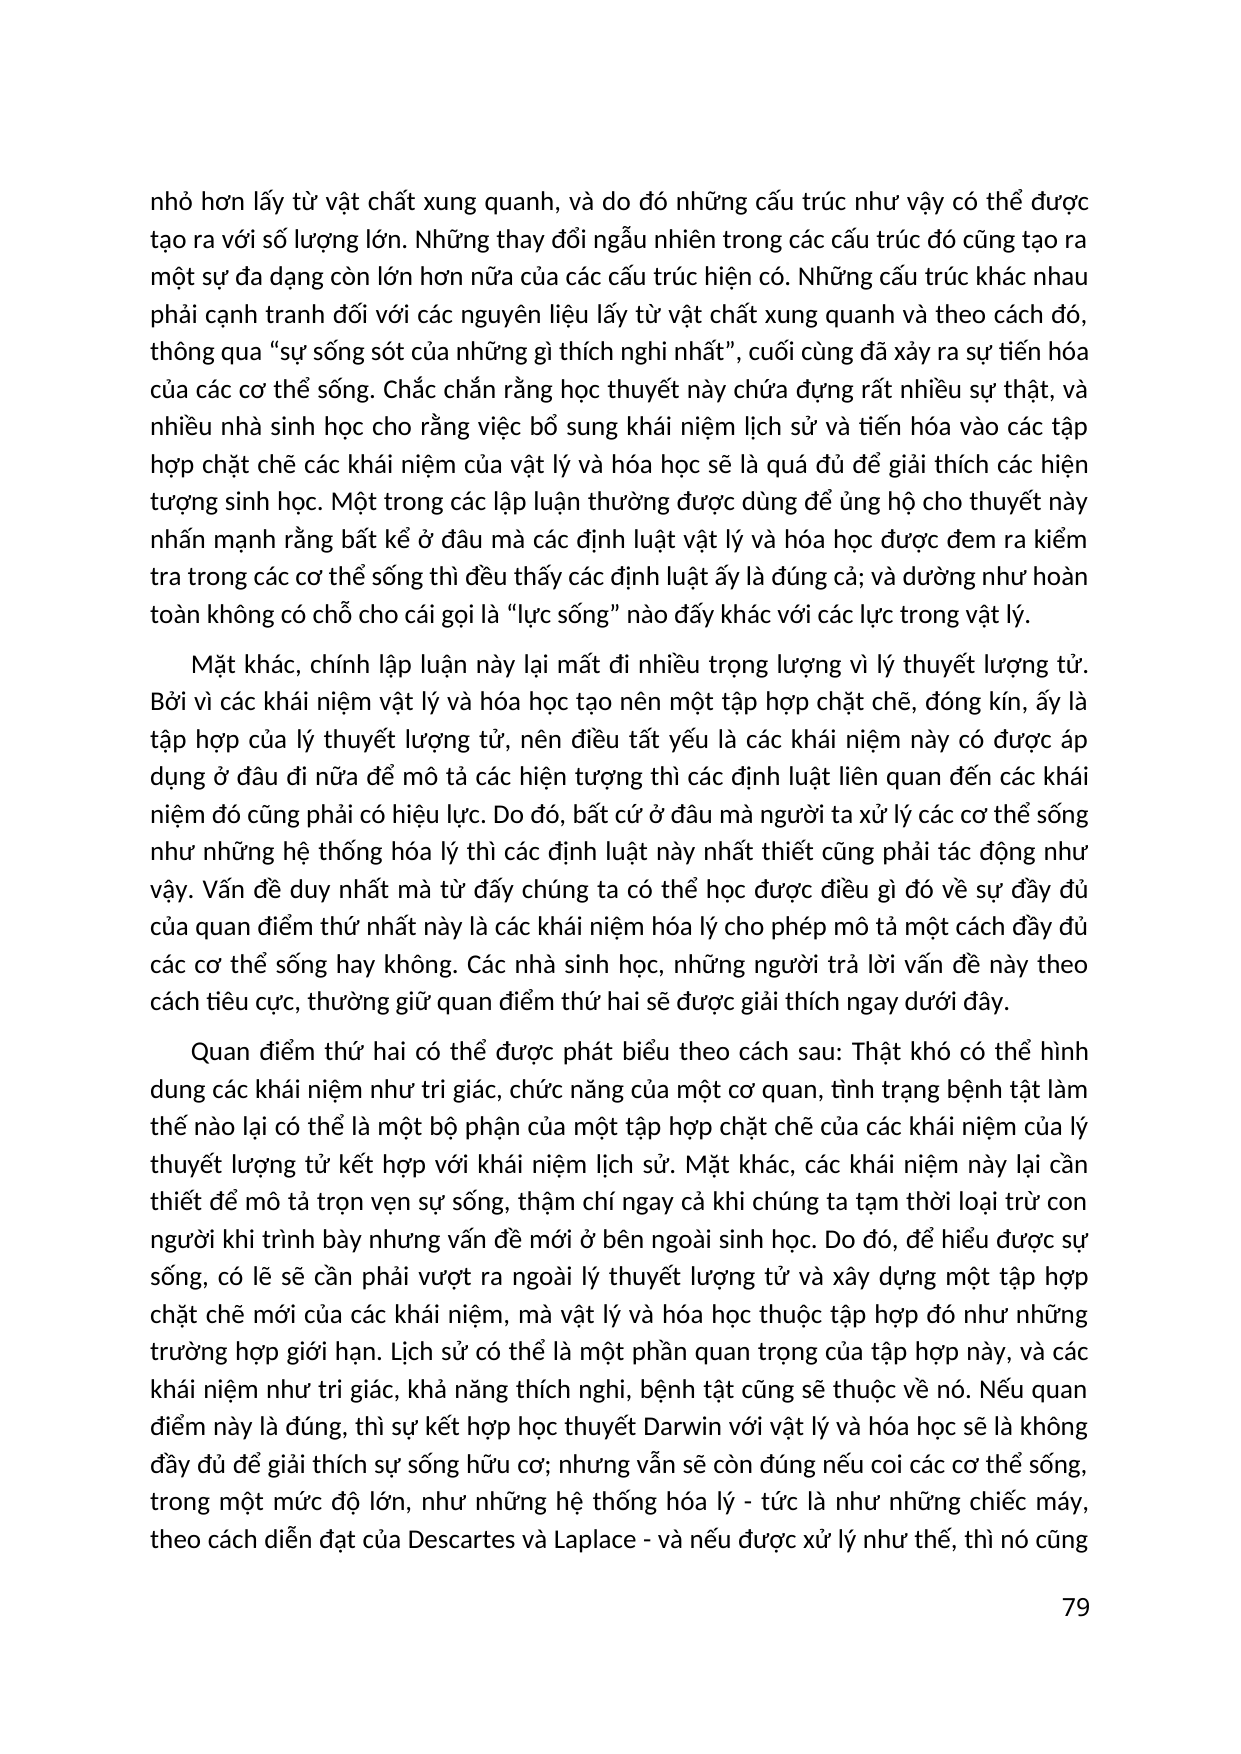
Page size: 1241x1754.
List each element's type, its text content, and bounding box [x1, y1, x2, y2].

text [150, 180, 1090, 630]
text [150, 1030, 1090, 1555]
text Mặt khác, chính lập luận này lại mất đi nhiều trọng lượng vì lý thuyết lượng tử. Bởi vì các khái niệm vật lý và hóa học tạo nên một tập hợp chặt chẽ, đóng kín, ấy là tập hợp của lý thuyết lượng tử, nên điều tất yếu là các khái niệm này có được áp dụng ở đâu đi nữa để mô tả các hiện tượng thì các định luật liên quan đến các khái niệm đó cũng phải có hiệu lực. Do đó, bất cứ ở đâu mà người ta xử lý các cơ thể sống như những hệ thống hóa lý thì các định luật này nhất thiết cũng phải tác động như vậy. Vấn đề duy nhất mà từ đấy chúng ta có thể học được điều gì đó về sự đầy đủ của quan điểm thứ nhất này là các khái niệm hóa lý cho phép mô tả một cách đầy đủ các cơ thể sống hay không. Các nhà sinh học, những người trả lời vấn đề này theo cách tiêu cực, thường giữ quan điểm thứ hai sẽ được giải thích ngay dưới đây. [150, 642, 1090, 1017]
